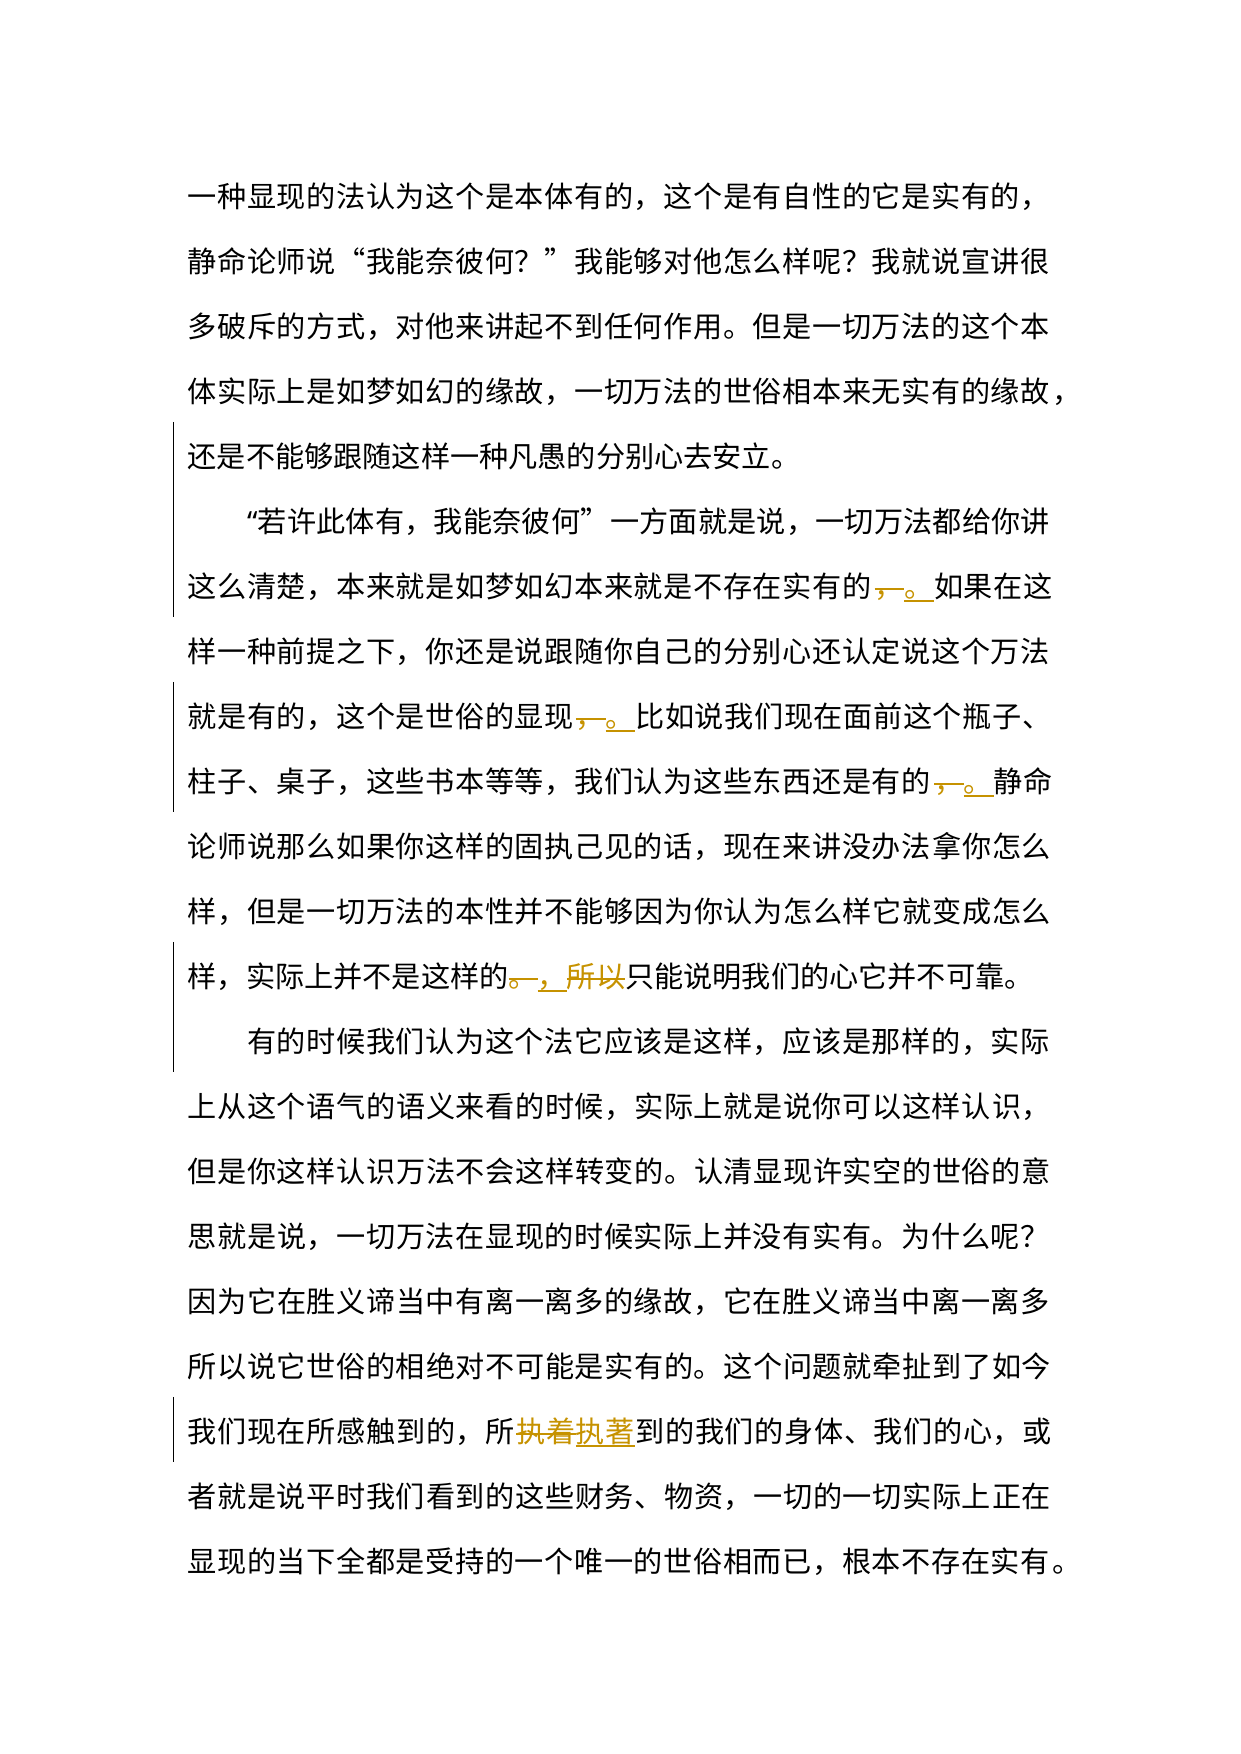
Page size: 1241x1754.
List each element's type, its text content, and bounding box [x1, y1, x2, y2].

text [187, 1007, 1053, 1592]
text “若许此体有，我能奈彼何”一方面就是说，一切万法都给你讲这么清楚，本来就是如梦如幻本来就是不存在实有的如果在这样一种前提之下，你还是说跟随你自己的分别心还认定说这个万法就是有的，这个是世俗的显现比如说我们现在面前这个瓶子、柱子、桌子，这些书本等等，我们认为这些东西还是有的静命论师说那么如果你这样的固执己见的话，现在来讲没办法拿你怎么样，但是一切万法的本性并不能够因为你认为怎么样它就变成怎么样，实际上并不是这样的只能说明我们的心它并不可靠。 [187, 487, 1053, 1007]
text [187, 162, 1053, 487]
